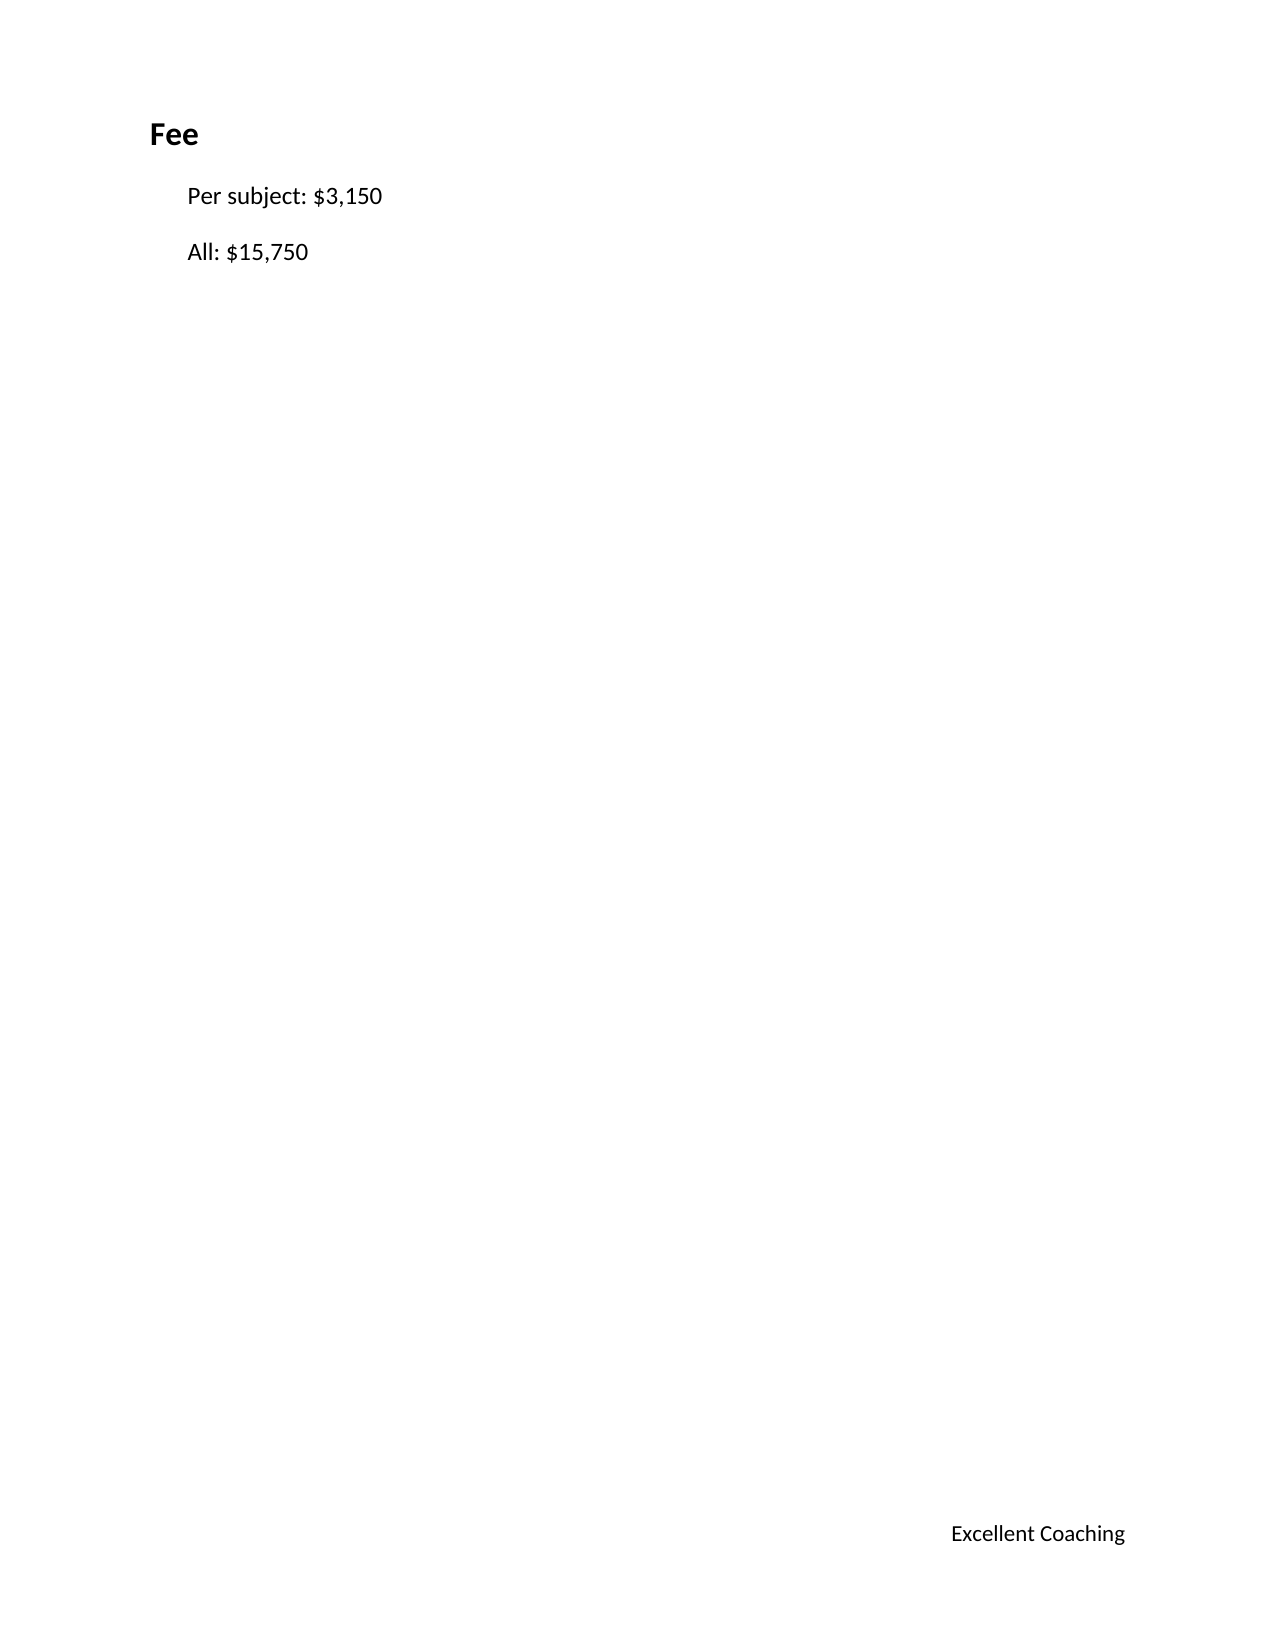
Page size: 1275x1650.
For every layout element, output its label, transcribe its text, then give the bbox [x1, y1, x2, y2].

text Fee [150, 112, 1125, 153]
text Per subject: $3,150 [187, 180, 1125, 211]
text All: $15,750 [187, 236, 1125, 266]
